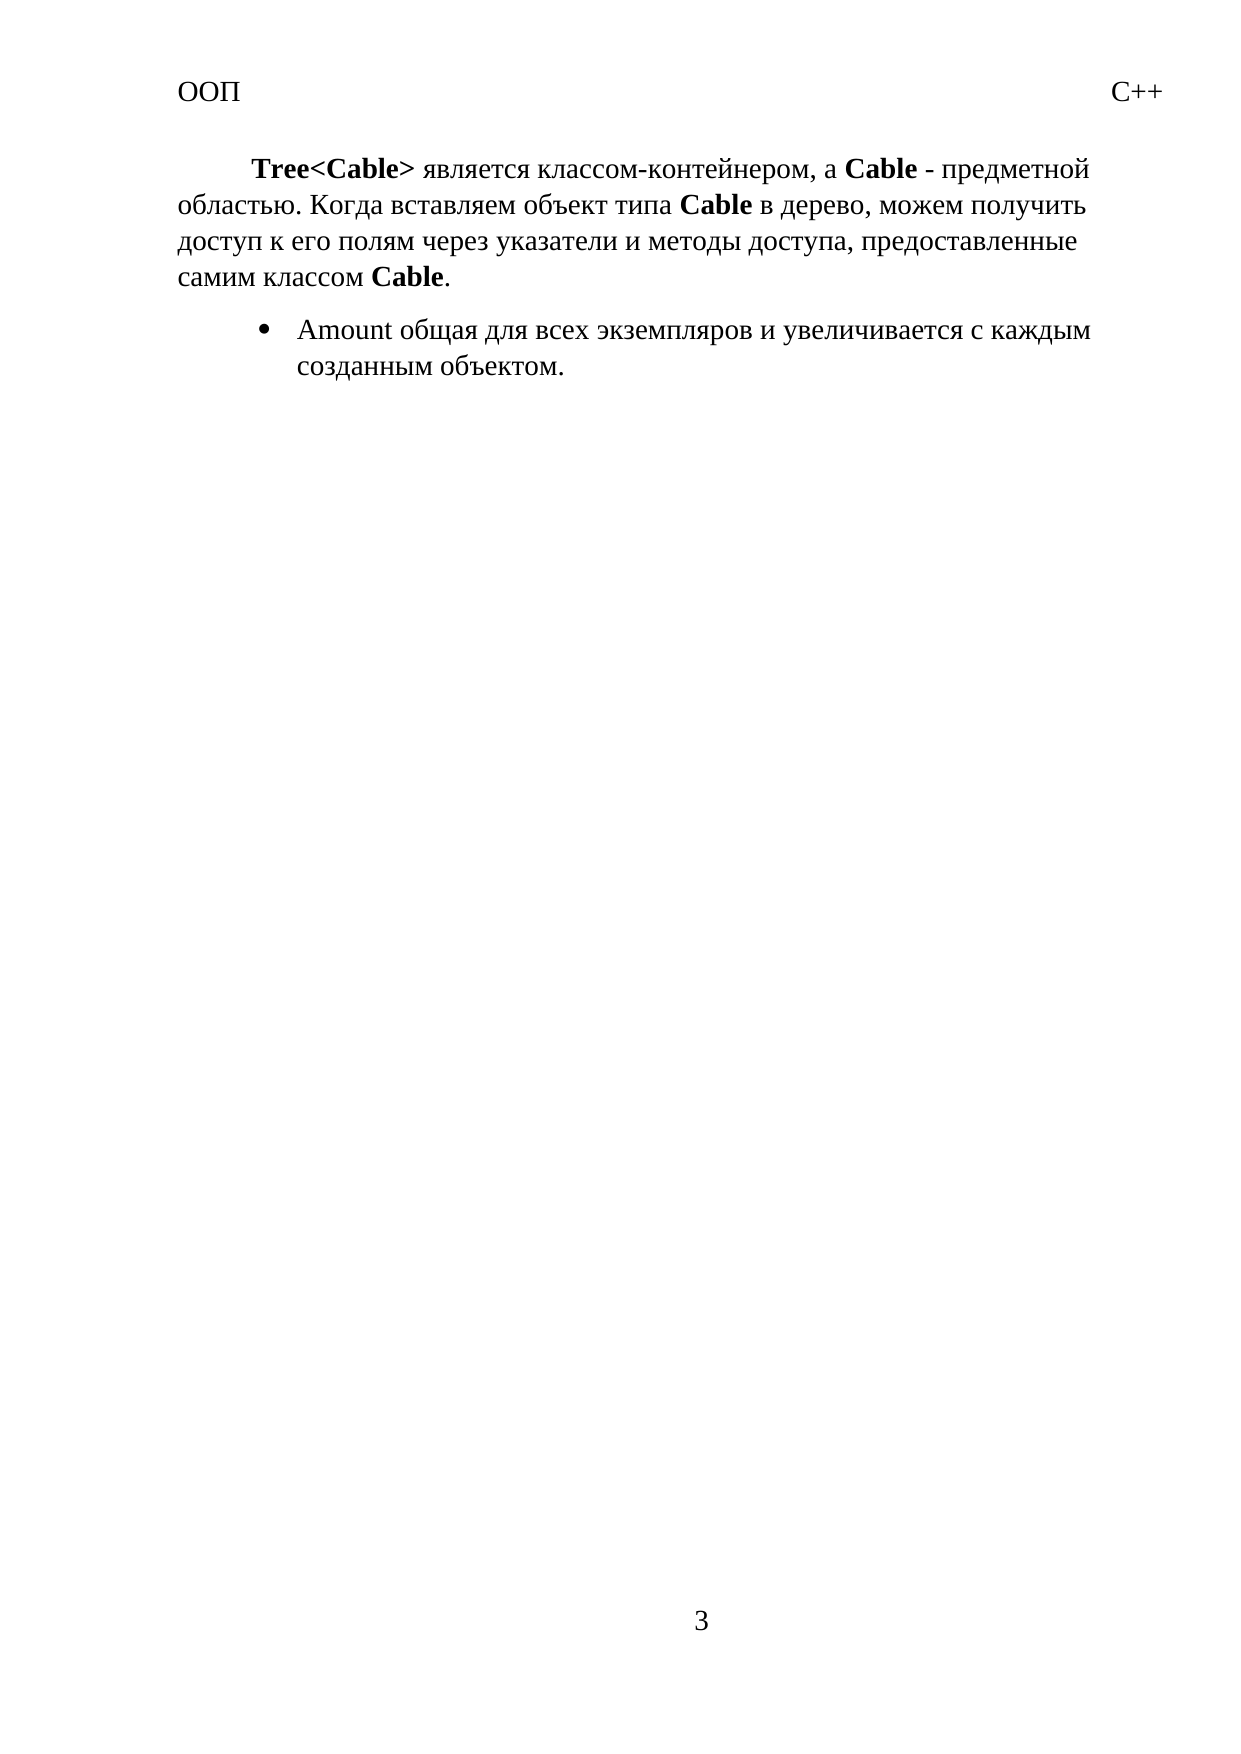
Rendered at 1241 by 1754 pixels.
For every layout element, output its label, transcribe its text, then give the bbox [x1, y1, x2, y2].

list Amount общая для всех экземпляров и увеличивается с каждым созданным объектом. [259, 312, 1152, 382]
text Tree<Cable> является классом-контейнером, а Cable - предметной областью. Когда вставляем объект типа Cable в дерево, можем получить доступ к его полям через указатели и методы доступа, предоставленные самим классом Cable. [177, 151, 1152, 293]
